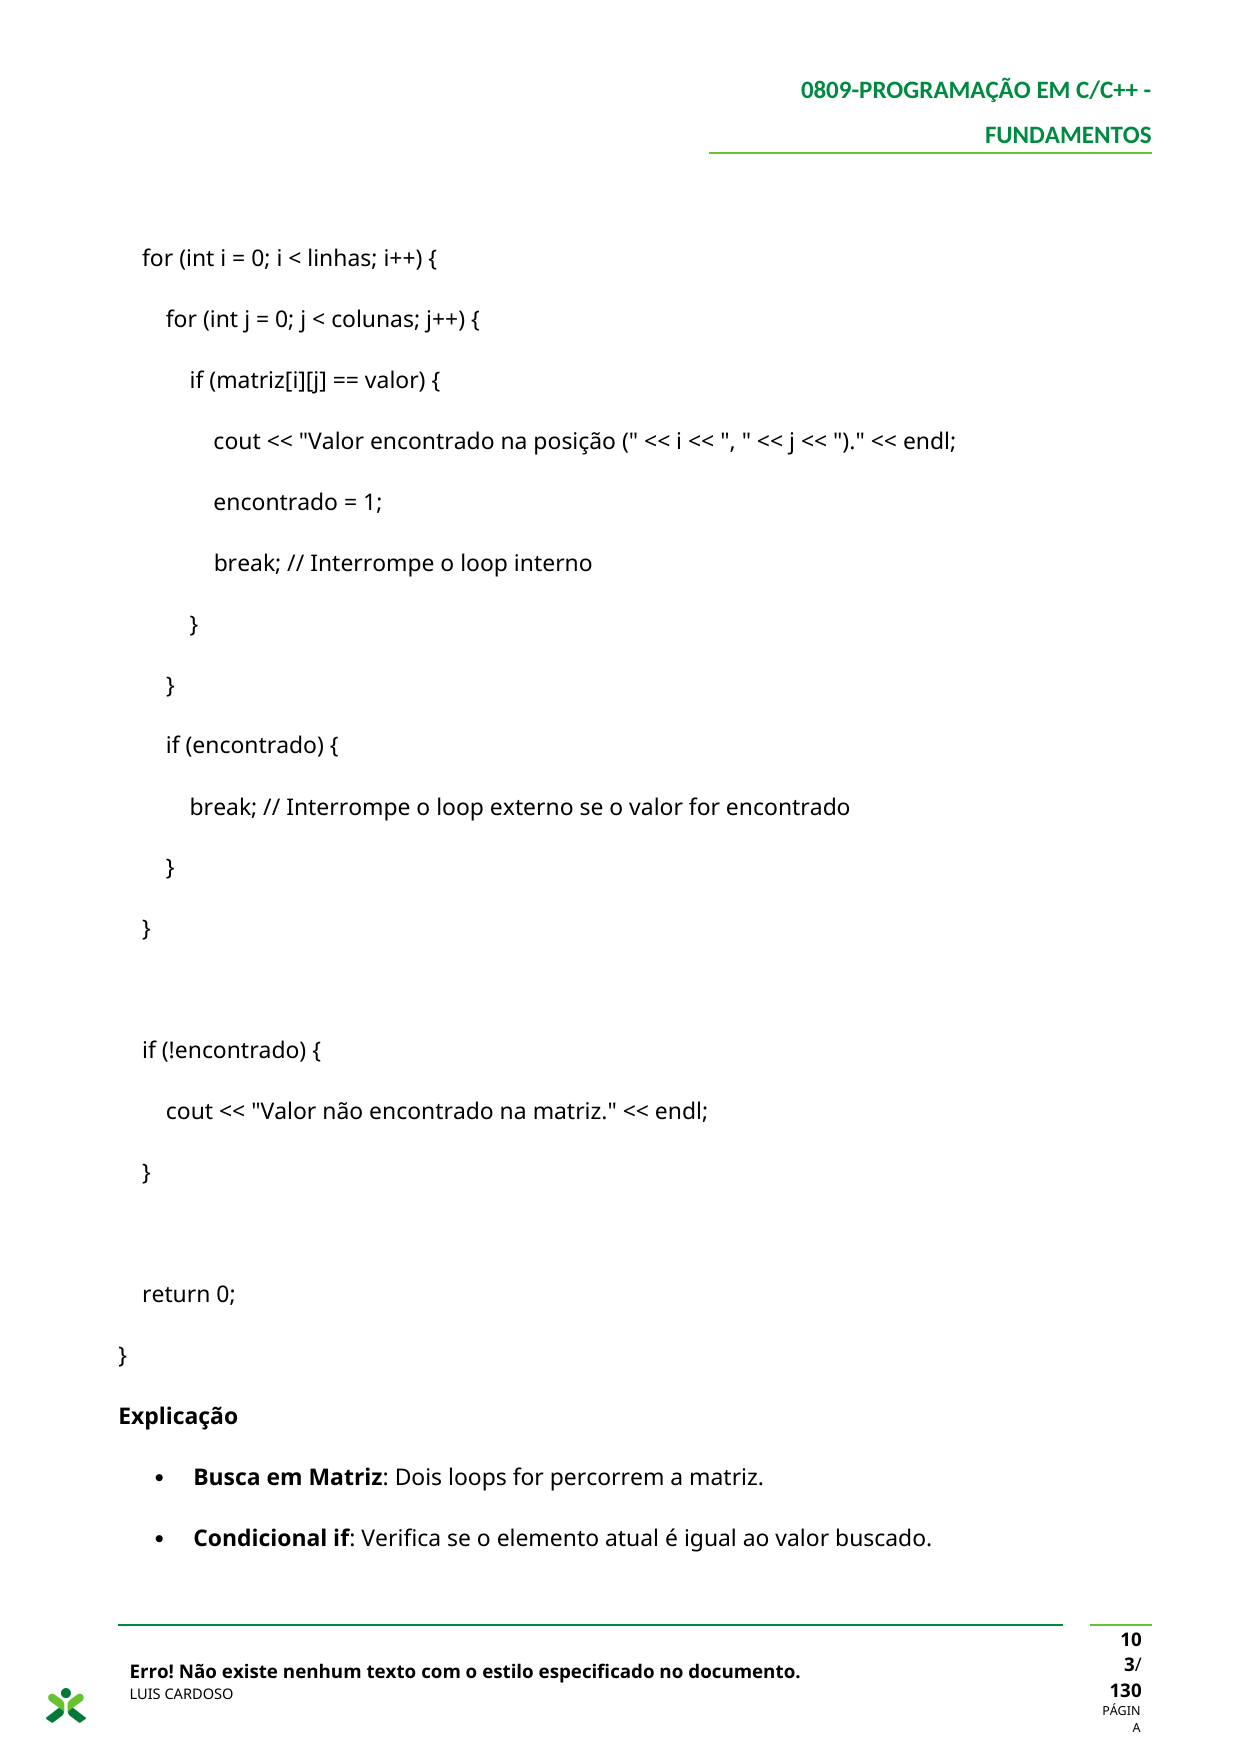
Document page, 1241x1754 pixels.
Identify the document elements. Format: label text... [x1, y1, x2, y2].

text break; // Interrompe o loop interno [118, 547, 1152, 578]
text if (matriz[i][j] == valor) { [118, 364, 1152, 395]
text return 0; [118, 1278, 1152, 1309]
text Explicação [118, 1400, 1152, 1431]
text for (int j = 0; j < colunas; j++) { [118, 303, 1152, 334]
text if (encontrado) { [118, 729, 1152, 761]
text } [118, 608, 1152, 639]
text for (int i = 0; i < linhas; i++) { [118, 242, 1152, 273]
text } [118, 1156, 1152, 1187]
text } [118, 851, 1152, 883]
text if (!encontrado) { [118, 1034, 1152, 1065]
picture [46, 1688, 87, 1725]
text cout << "Valor encontrado na posição (" << i << ", " << j << ")." << endl; [118, 425, 1152, 456]
list Condicional if: Verifica se o elemento atual é igual ao valor buscado. [156, 1522, 1152, 1553]
text break; // Interrompe o loop externo se o valor for encontrado [118, 790, 1152, 822]
text } [118, 1339, 1152, 1370]
text } [118, 912, 1152, 943]
list Busca em Matriz: Dois loops for percorrem a matriz. [156, 1461, 1152, 1492]
text encontrado = 1; [118, 486, 1152, 517]
text cout << "Valor não encontrado na matriz." << endl; [118, 1095, 1152, 1126]
text } [118, 668, 1152, 700]
